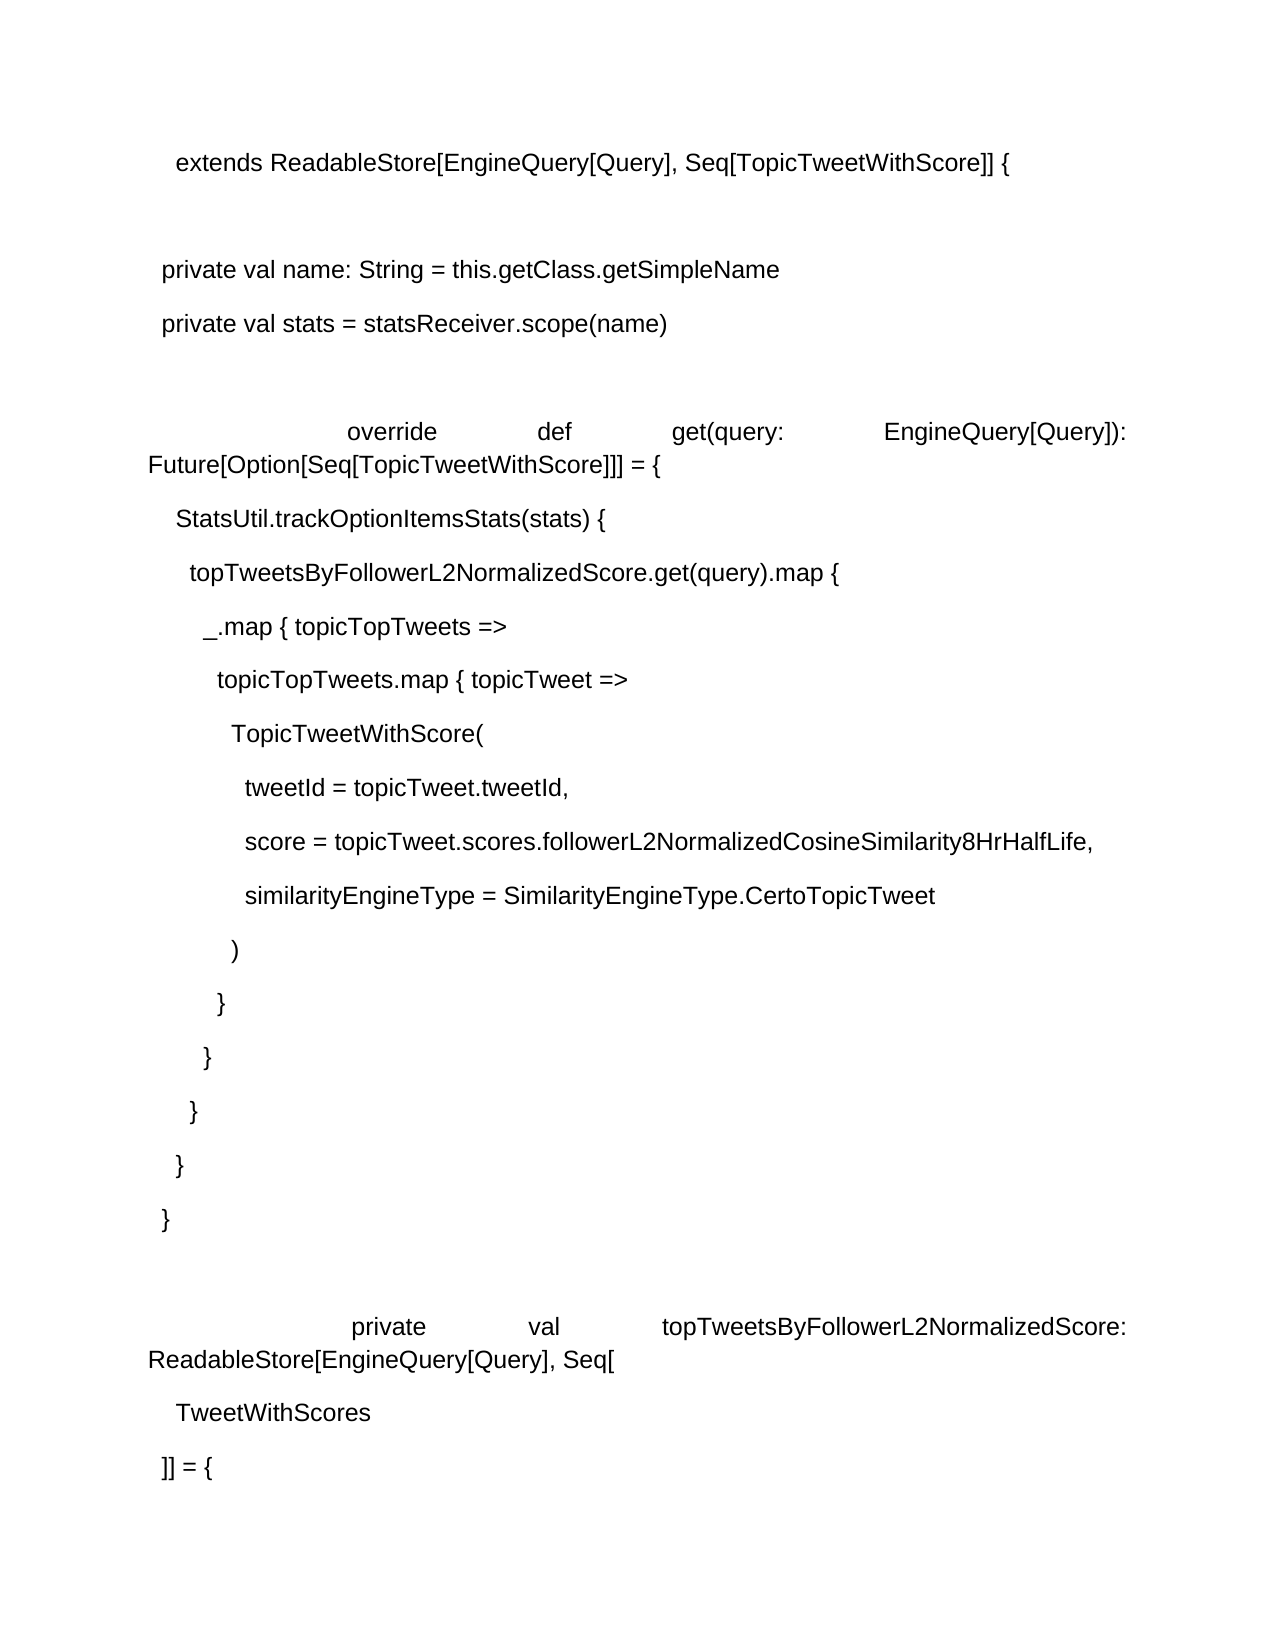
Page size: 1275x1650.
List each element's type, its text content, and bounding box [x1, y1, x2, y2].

text private val stats = statsReceiver.scope(name) [148, 309, 1127, 338]
text } [148, 1150, 1127, 1179]
text } [148, 988, 1127, 1017]
text StatsUtil.trackOptionItemsStats(stats) { [148, 504, 1127, 532]
text } [148, 1204, 1127, 1233]
text ) [148, 934, 1127, 963]
text TweetWithScores [148, 1398, 1127, 1427]
text _.map { topicTopTweets => [148, 611, 1127, 640]
text TopicTweetWithScore( [148, 719, 1127, 748]
text tweetId = topicTweet.tweetId, [148, 773, 1127, 802]
text ]] = { [148, 1452, 1127, 1481]
text } [148, 1096, 1127, 1125]
text topicTopTweets.map { topicTweet => [148, 665, 1127, 694]
text score = topicTweet.scores.followerL2NormalizedCosineSimilarity8HrHalfLife, [148, 827, 1127, 856]
text topTweetsByFollowerL2NormalizedScore.get(query).map { [148, 558, 1127, 586]
text override def get(query: EngineQuery[Query]): Future[Option[Seq[TopicTweetWithScore]]] = { [148, 417, 1127, 479]
text } [148, 1042, 1127, 1071]
text private val name: String = this.getClass.getSimpleName [148, 255, 1127, 284]
text similarityEngineType = SimilarityEngineType.CertoTopicTweet [148, 881, 1127, 909]
text private val topTweetsByFollowerL2NormalizedScore: ReadableStore[EngineQuery[Query], Seq[ [148, 1312, 1127, 1373]
text extends ReadableStore[EngineQuery[Query], Seq[TopicTweetWithScore]] { [148, 148, 1127, 176]
